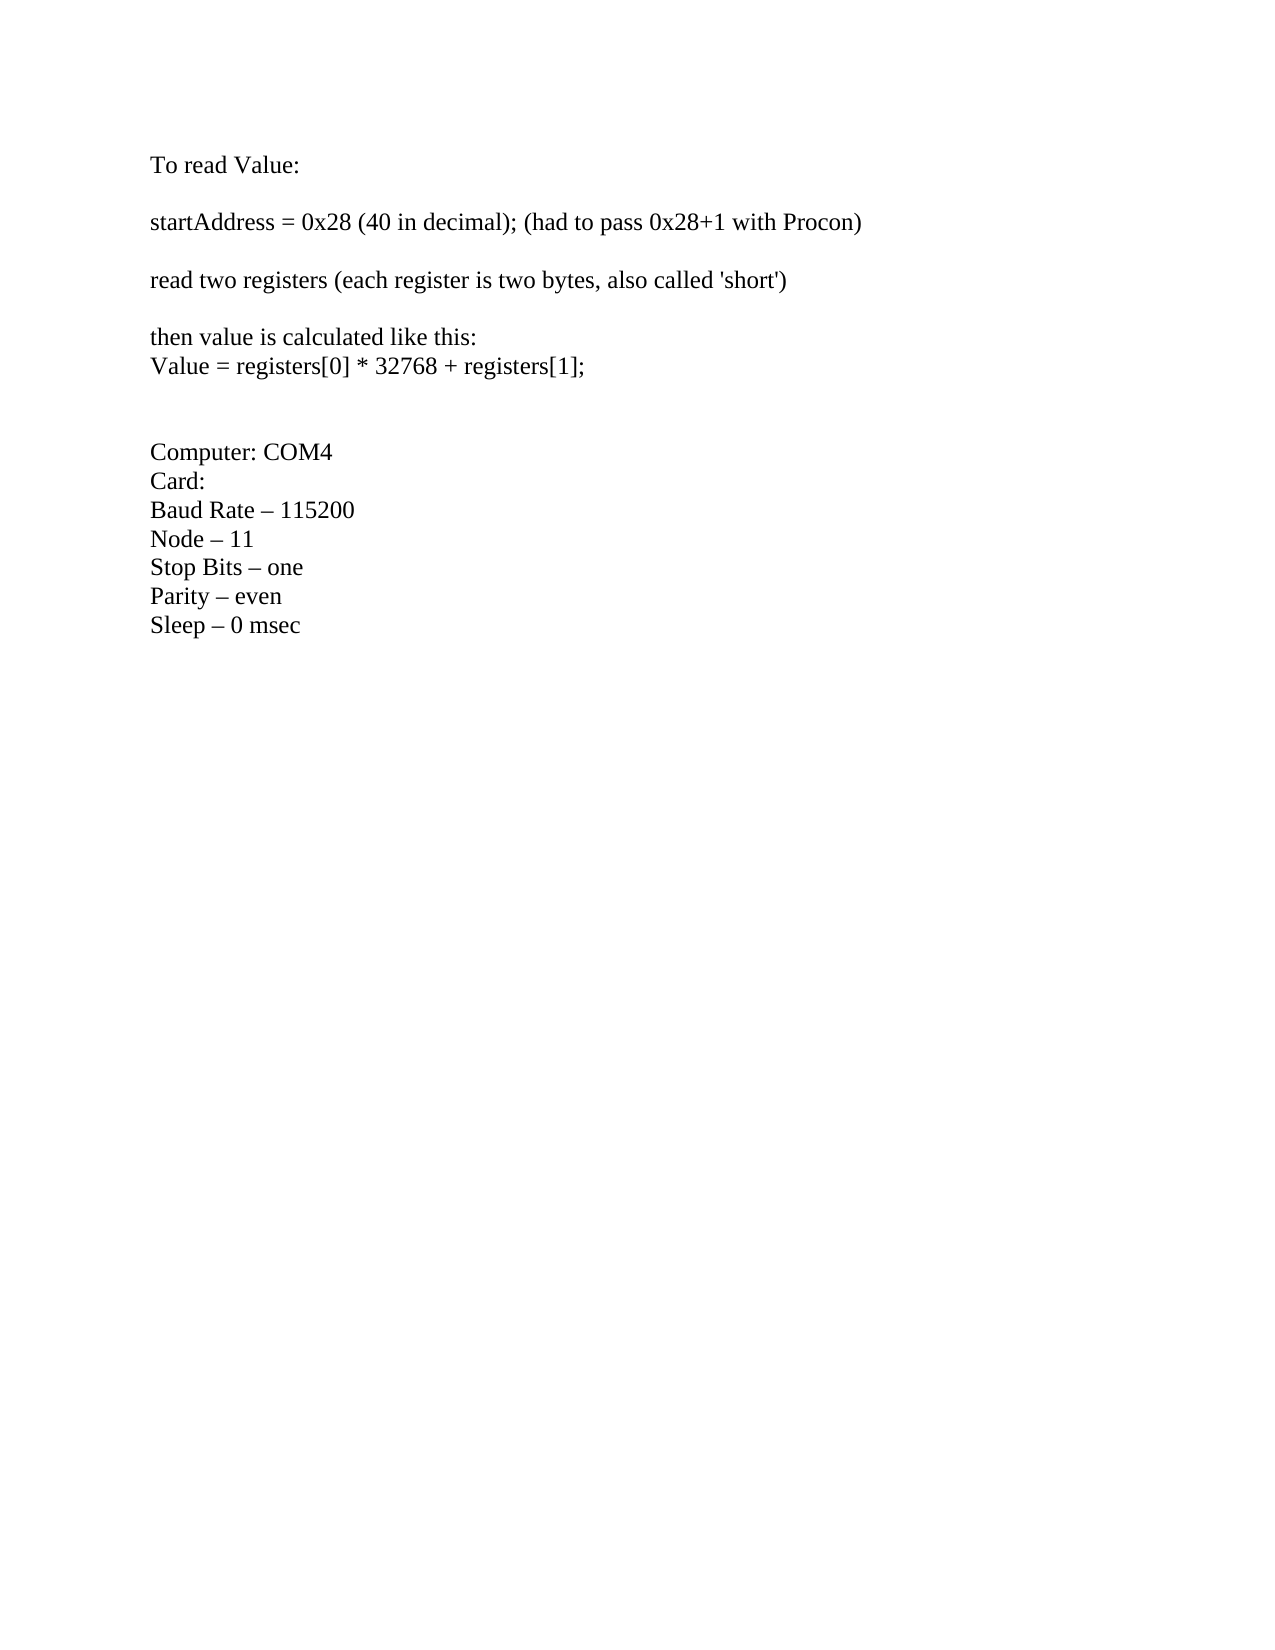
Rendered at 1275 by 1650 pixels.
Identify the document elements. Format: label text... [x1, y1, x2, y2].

text Sleep – 0 msec [150, 610, 1125, 639]
text To read Value: [150, 150, 1125, 179]
text Card: [150, 466, 1125, 495]
text Node – 11 [150, 524, 1125, 552]
text Computer: COM4 [150, 437, 1125, 466]
text then value is calculated like this: Value = registers[0] * 32768 + registers[1]; [150, 322, 1125, 380]
text Baud Rate – 115200 [150, 495, 1125, 524]
text read two registers (each register is two bytes, also called 'short') [150, 265, 1125, 294]
text Parity – even [150, 581, 1125, 610]
text Stop Bits – one [150, 552, 1125, 581]
text startAddress = 0x28 (40 in decimal); (had to pass 0x28+1 with Procon) [150, 207, 1125, 236]
